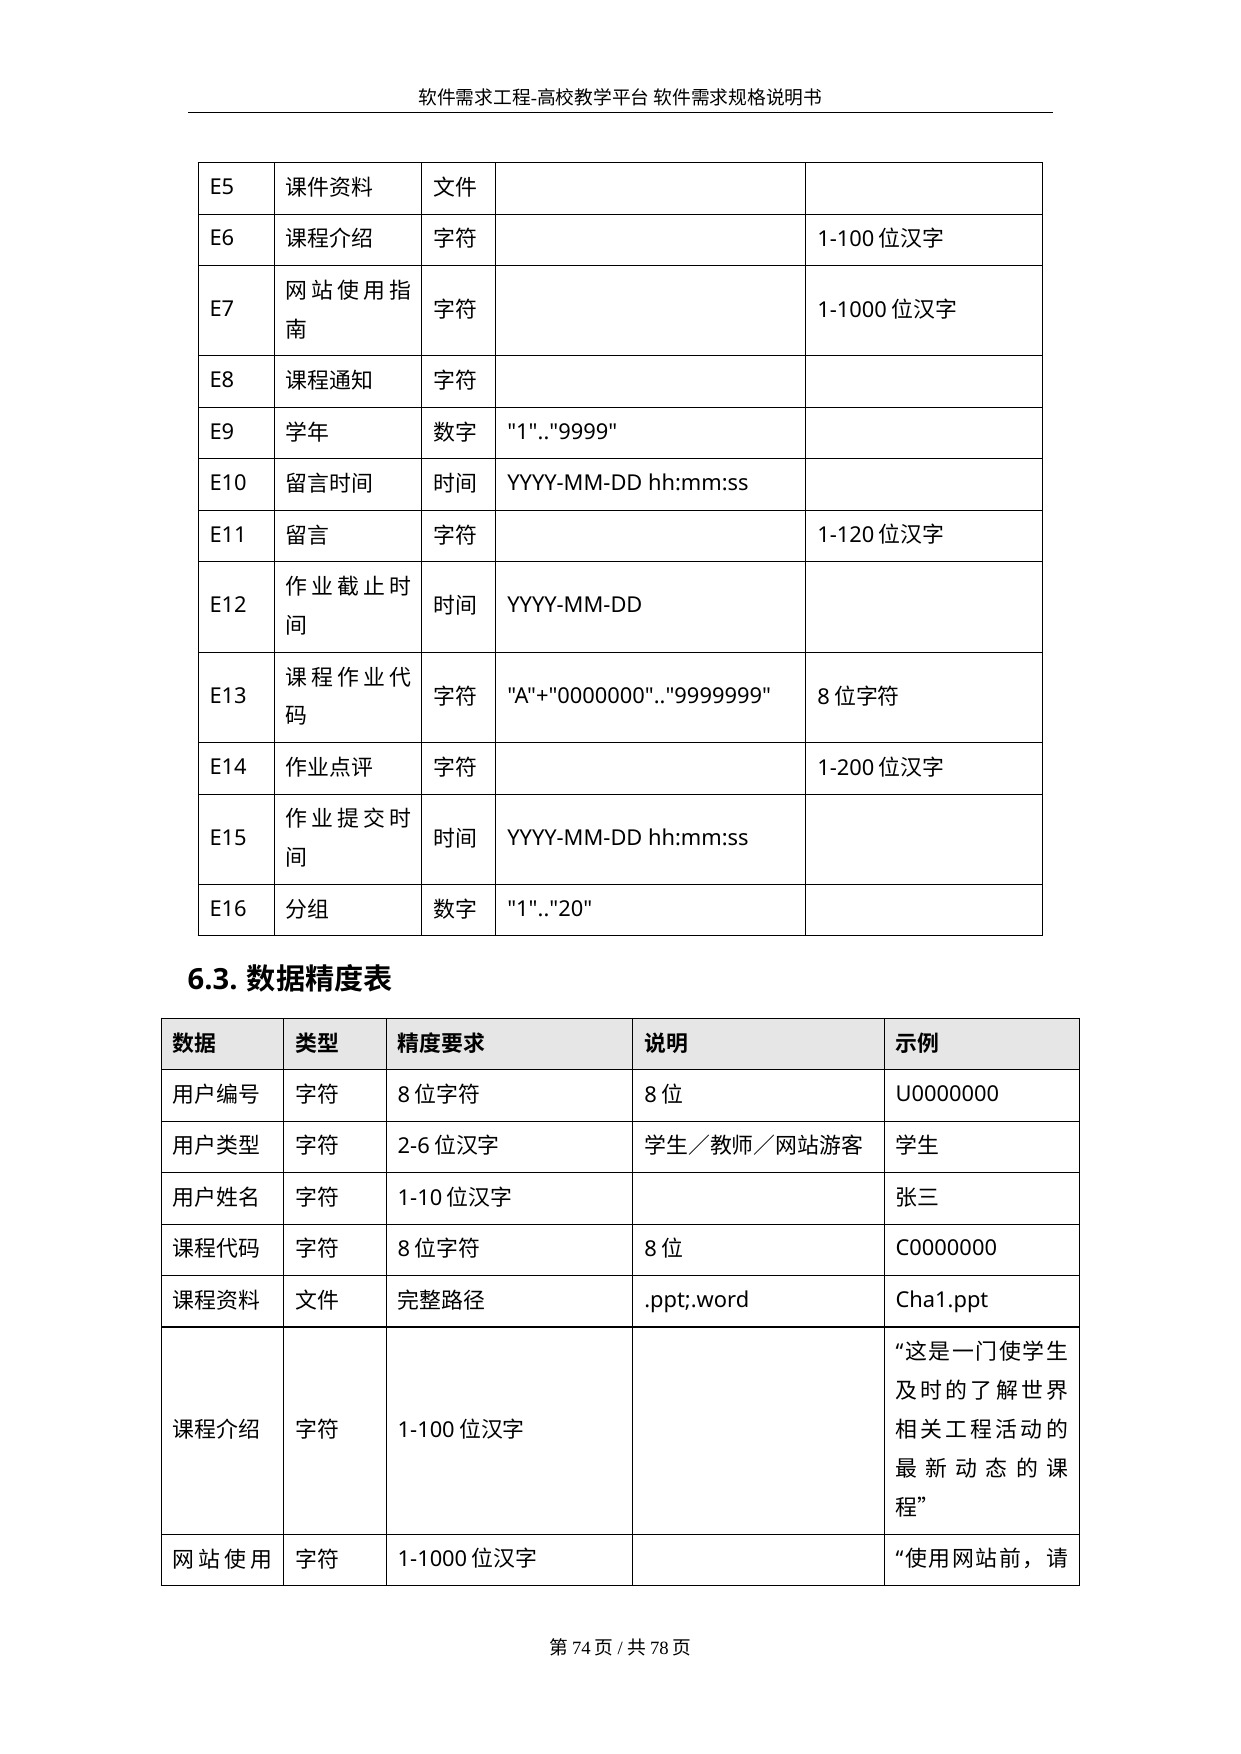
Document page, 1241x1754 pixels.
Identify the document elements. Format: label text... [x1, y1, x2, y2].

table_cell 字符 [284, 1328, 386, 1534]
table_cell [633, 1535, 884, 1585]
table_cell 课件资料 [275, 163, 421, 213]
table_cell 1-1000位汉字 [806, 266, 1042, 355]
table_cell [806, 163, 1042, 213]
table_cell 用户姓名 [162, 1173, 283, 1223]
table_cell E13 [199, 653, 274, 742]
table_cell 学生／教师／网站游客 [633, 1122, 884, 1172]
table_cell [496, 743, 805, 793]
table_cell YYYY-MM-DD hh:mm:ss [496, 459, 805, 510]
table_cell 学年 [275, 408, 421, 458]
table_cell 文件 [422, 163, 495, 213]
table_cell C0000000 [885, 1225, 1079, 1275]
table_cell 课程代码 [162, 1225, 283, 1275]
table_cell E15 [199, 795, 274, 884]
table_cell 课程介绍 [275, 215, 421, 265]
table_cell 1-10位汉字 [387, 1173, 632, 1223]
table_cell "1".."20" [496, 885, 805, 935]
table_cell E8 [199, 356, 274, 407]
table_cell “使用网站前，请先观…” [885, 1535, 1079, 1585]
table_cell [633, 1328, 884, 1534]
table_cell 文件 [284, 1276, 386, 1326]
table_cell 8位 [633, 1225, 884, 1275]
table_cell [496, 266, 805, 355]
table_cell 8位 [633, 1070, 884, 1121]
table_cell “这是一门使学生及时的了解世界相关工程活动的最新动态的课程” [885, 1328, 1079, 1534]
table_cell 留言 [275, 511, 421, 561]
table_cell 用户编号 [162, 1070, 283, 1121]
table_cell 字符 [422, 653, 495, 742]
subtitle 数据精度表 [187, 944, 1053, 1009]
table_cell 字符 [422, 266, 495, 355]
table_cell 字符 [422, 743, 495, 793]
table_cell 张三 [885, 1173, 1079, 1223]
table_cell 2-6位汉字 [387, 1122, 632, 1172]
table_cell E12 [199, 562, 274, 652]
table_cell 字符 [284, 1173, 386, 1223]
table_cell E6 [199, 215, 274, 265]
table_cell 网站使用指南 [275, 266, 421, 355]
table_cell YYYY-MM-DD [496, 562, 805, 652]
table_cell 课程介绍 [162, 1328, 283, 1534]
table_cell [806, 459, 1042, 510]
table_cell 字符 [284, 1535, 386, 1585]
table_cell 完整路径 [387, 1276, 632, 1326]
table_header 说明 [633, 1019, 884, 1069]
table_cell 时间 [422, 795, 495, 884]
table_cell [633, 1173, 884, 1223]
table_cell [806, 562, 1042, 652]
table_cell 留言时间 [275, 459, 421, 510]
table_cell E14 [199, 743, 274, 793]
table_cell "A"+"0000000".."9999999" [496, 653, 805, 742]
table_cell [806, 356, 1042, 407]
table_cell 8位字符 [806, 653, 1042, 742]
table_cell 时间 [422, 459, 495, 510]
table_cell 学生 [885, 1122, 1079, 1172]
table_cell [496, 163, 805, 213]
table_cell 作业截止时间 [275, 562, 421, 652]
table_cell 数字 [422, 408, 495, 458]
table_cell 课程作业代码 [275, 653, 421, 742]
table_cell E16 [199, 885, 274, 935]
table_cell 数字 [422, 885, 495, 935]
table_cell 8位字符 [387, 1225, 632, 1275]
table_header 示例 [885, 1019, 1079, 1069]
table_cell E7 [199, 266, 274, 355]
table_cell U0000000 [885, 1070, 1079, 1121]
table_cell [806, 408, 1042, 458]
table_cell 时间 [422, 562, 495, 652]
table_cell E11 [199, 511, 274, 561]
table_cell 分组 [275, 885, 421, 935]
table_cell 1-200位汉字 [806, 743, 1042, 793]
table_cell 课程通知 [275, 356, 421, 407]
table_cell 1-120位汉字 [806, 511, 1042, 561]
table_cell 字符 [284, 1225, 386, 1275]
table_cell 作业点评 [275, 743, 421, 793]
table_cell 字符 [284, 1122, 386, 1172]
table_cell 字符 [284, 1070, 386, 1121]
table_cell 课程资料 [162, 1276, 283, 1326]
table_cell 网站使用指南 [162, 1535, 283, 1585]
table_cell [496, 356, 805, 407]
table_cell [806, 885, 1042, 935]
table_cell [496, 511, 805, 561]
table_cell 1-100位汉字 [387, 1328, 632, 1534]
table_header 数据 [162, 1019, 283, 1069]
table_header 精度要求 [387, 1019, 632, 1069]
table_header 类型 [284, 1019, 386, 1069]
table_cell 字符 [422, 215, 495, 265]
table_cell 8位字符 [387, 1070, 632, 1121]
table_cell 字符 [422, 356, 495, 407]
table_cell E10 [199, 459, 274, 510]
table_cell E9 [199, 408, 274, 458]
table_cell 字符 [422, 511, 495, 561]
table_cell 1-100位汉字 [806, 215, 1042, 265]
table_cell 1-1000位汉字 [387, 1535, 632, 1585]
table_cell Cha1.ppt [885, 1276, 1079, 1326]
table_cell YYYY-MM-DD hh:mm:ss [496, 795, 805, 884]
table_cell [806, 795, 1042, 884]
table_cell .ppt;.word [633, 1276, 884, 1326]
table_cell 作业提交时间 [275, 795, 421, 884]
table_cell E5 [199, 163, 274, 213]
table_cell 用户类型 [162, 1122, 283, 1172]
table_cell [496, 215, 805, 265]
table_cell "1".."9999" [496, 408, 805, 458]
